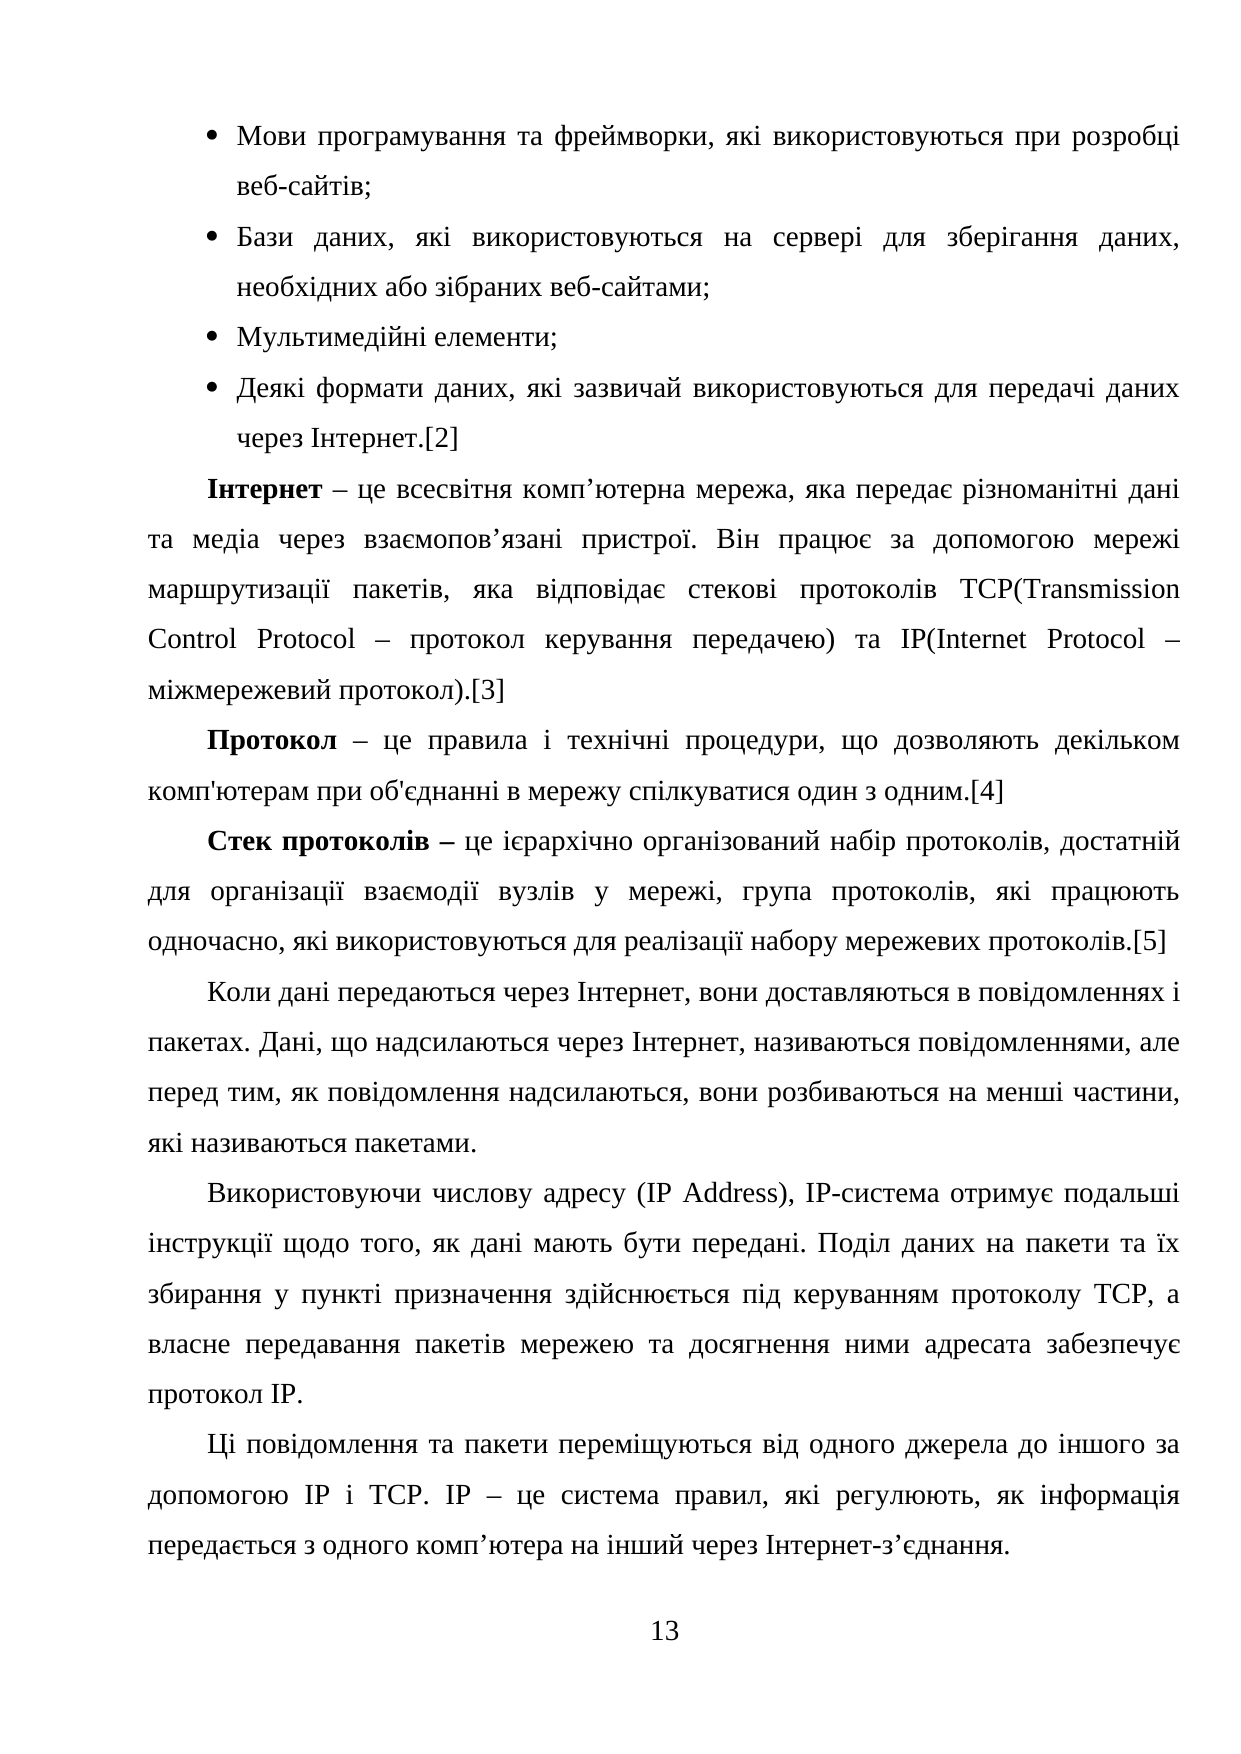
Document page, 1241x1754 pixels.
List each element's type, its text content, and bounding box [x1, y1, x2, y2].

text Ці повідомлення та пакети переміщуються від одного джерела до іншого за допомогою IP і TCP. IP – це система правил, які регулюють, як інформація передається з одного комп’ютера на інший через Інтернет-з’єднання. [148, 1427, 1181, 1561]
list Мультимедійні елементи; [207, 319, 1181, 353]
text Інтернет – це всесвітня комп’ютерна мережа, яка передає різноманітні дані та медіа через взаємопов’язані пристрої. Він працює за допомогою мережі маршрутизації пакетів, яка відповідає стекові протоколів TCP(Transmission Control Protocol – протокол керування передачею) та IP(Internet Protocol – міжмережевий протокол).[3] [148, 471, 1181, 706]
text Використовуючи числову адресу (IP Address), IP-система отримує подальші інструкції щодо того, як дані мають бути передані. Поділ даних на пакети та їх збирання у пункті призначення здійснюється під керуванням протоколу TCP, а власне передавання пакетів мережею та досягнення ними адресата забезпечує протокол IP. [148, 1175, 1181, 1410]
text Коли дані передаються через Інтернет, вони доставляються в повідомленнях і пакетах. Дані, що надсилаються через Інтернет, називаються повідомленнями, але перед тим, як повідомлення надсилаються, вони розбиваються на менші частини, які називаються пакетами. [148, 974, 1181, 1158]
text Стек протоколів – це ієрархічно організований набір протоколів, достатній для організації взаємодії вузлів у мережі, група протоколів, які працюють одночасно, які використовуються для реалізації набору мережевих протоколів.[5] [148, 823, 1181, 957]
list Мови програмування та фреймворки, які використовуються при розробці веб-сайтів; [207, 118, 1181, 202]
list Деякі формати даних, які зазвичай використовуються для передачі даних через Інтернет.[2] [207, 370, 1181, 454]
text Протокол – це правила і технічні процедури, що дозволяють декільком комп'ютерам при об'єднанні в мережу спілкуватися один з одним.[4] [148, 722, 1181, 806]
list Бази даних, які використовуються на сервері для зберігання даних, необхідних або зібраних веб-сайтами; [207, 219, 1181, 303]
